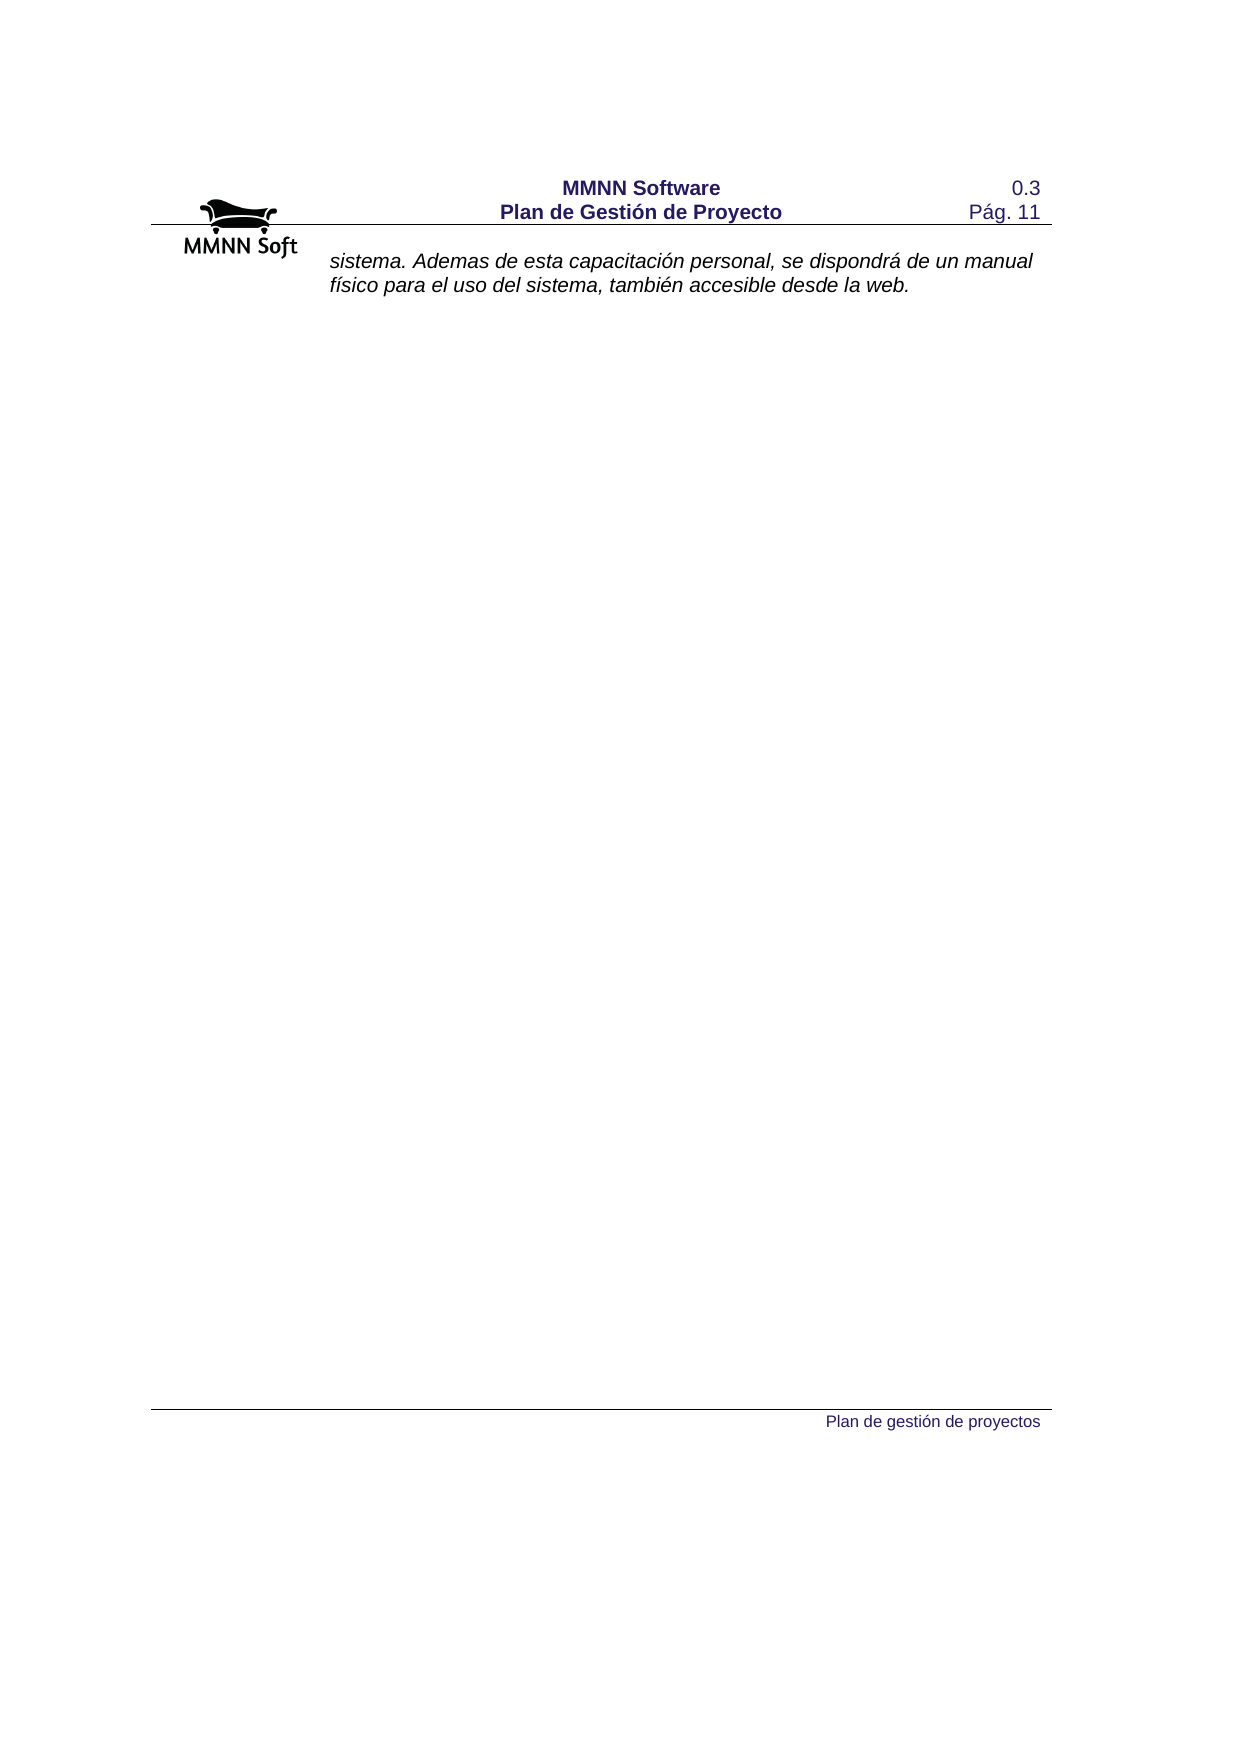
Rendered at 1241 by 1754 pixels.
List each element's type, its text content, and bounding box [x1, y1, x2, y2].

picture [183, 225, 299, 287]
picture [183, 172, 299, 224]
